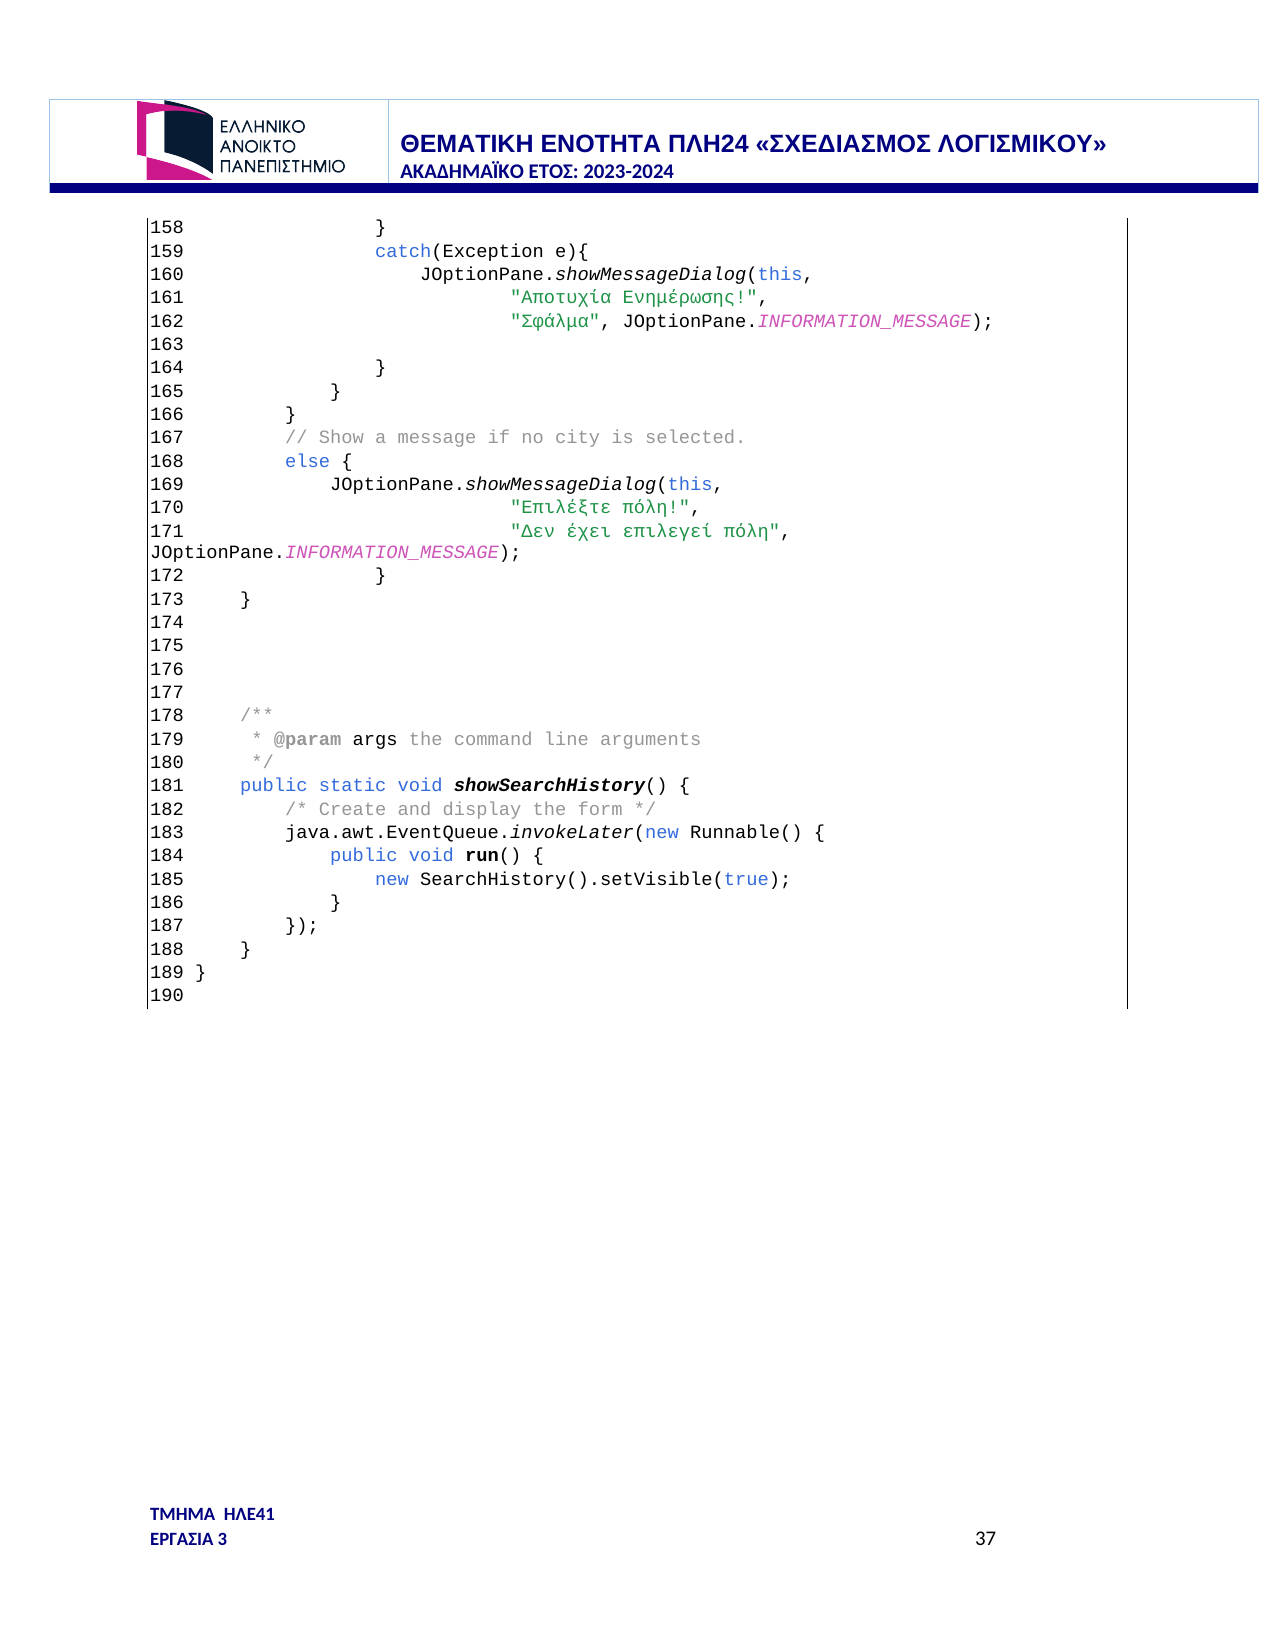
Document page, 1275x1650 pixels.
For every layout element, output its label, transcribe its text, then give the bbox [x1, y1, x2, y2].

text 168 else { [148, 451, 1127, 475]
text 185 new SearchHistory().setVisible(true); [148, 869, 1127, 893]
text 158 } [148, 218, 1127, 241]
text 181 public static void showSearchHistory() { [148, 776, 1127, 799]
text 164 } [148, 358, 1127, 381]
text 172 } [148, 566, 1127, 589]
text 161 "Αποτυχία Ενημέρωσης!", [148, 288, 1127, 311]
text 190 [148, 986, 1127, 1009]
text 173 } [148, 589, 1127, 613]
text 184 public void run() { [148, 846, 1127, 869]
text 177 [148, 683, 1127, 706]
text 179 * @param args the command line arguments [148, 729, 1127, 753]
text 186 } [148, 893, 1127, 916]
text 176 [148, 659, 1127, 683]
text 165 } [148, 381, 1127, 405]
text 170 "Επιλέξτε πόλη!", [148, 498, 1127, 521]
text 167 // Show a message if no city is selected. [148, 428, 1127, 451]
text 178 /** [148, 706, 1127, 729]
text 169 JOptionPane.showMessageDialog(this, [148, 475, 1127, 498]
text 160 JOptionPane.showMessageDialog(this, [148, 265, 1127, 288]
text 162 "Σφάλμα", JOptionPane.INFORMATION_MESSAGE); [148, 311, 1127, 335]
text 183 java.awt.EventQueue.invokeLater(new Runnable() { [148, 823, 1127, 846]
text 187 }); [148, 916, 1127, 939]
text 180 */ [148, 753, 1127, 776]
text 166 } [148, 405, 1127, 428]
text 174 [148, 613, 1127, 636]
picture [137, 100, 345, 180]
text 175 [148, 636, 1127, 659]
text 159 catch(Exception e){ [148, 241, 1127, 265]
text 182 /* Create and display the form */ [148, 799, 1127, 823]
text 163 [148, 335, 1127, 358]
text 188 } [148, 939, 1127, 963]
text 171 "Δεν έχει επιλεγεί πόλη", JOptionPane.INFORMATION_MESSAGE); [148, 521, 1127, 566]
text 189 } [148, 963, 1127, 986]
